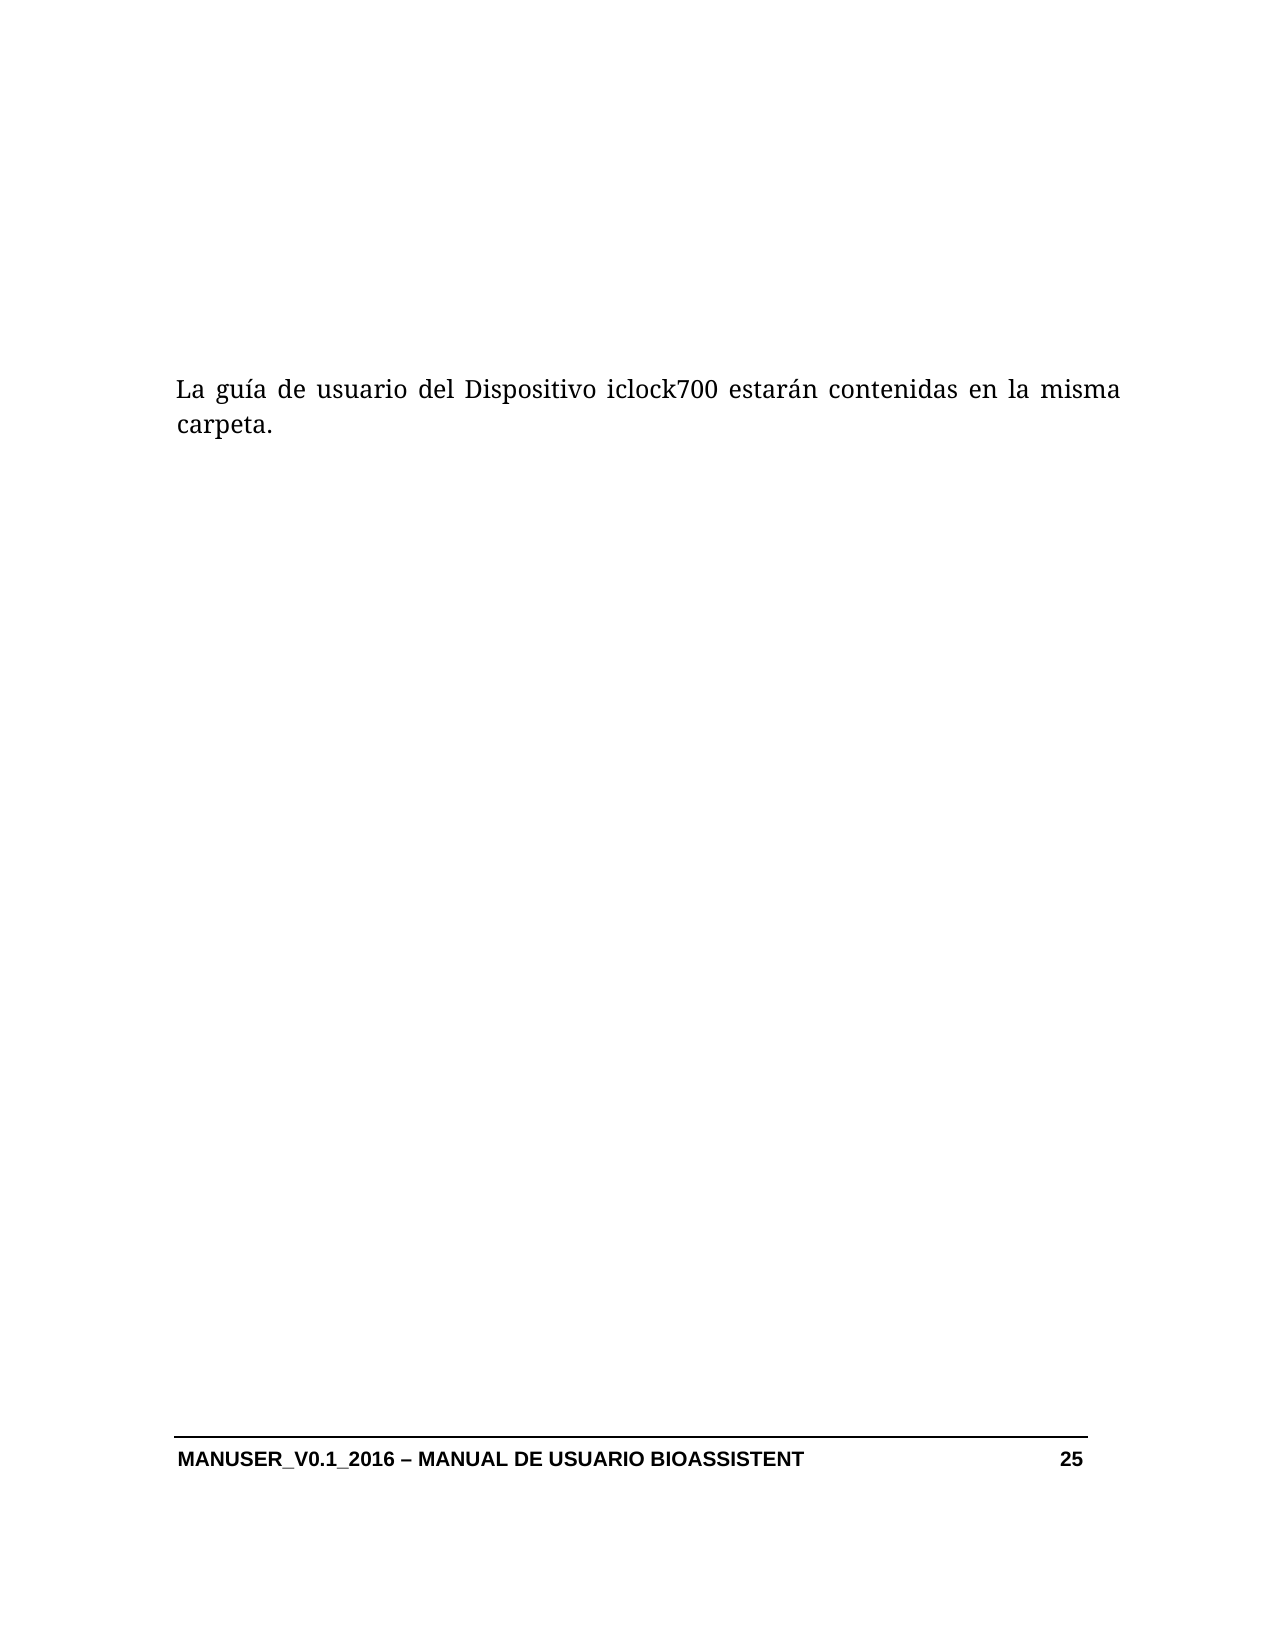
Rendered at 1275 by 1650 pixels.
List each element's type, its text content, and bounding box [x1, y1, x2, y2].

text La guía de usuario del Dispositivo iclock700 estarán contenidas en la misma carpeta. [176, 372, 1122, 441]
